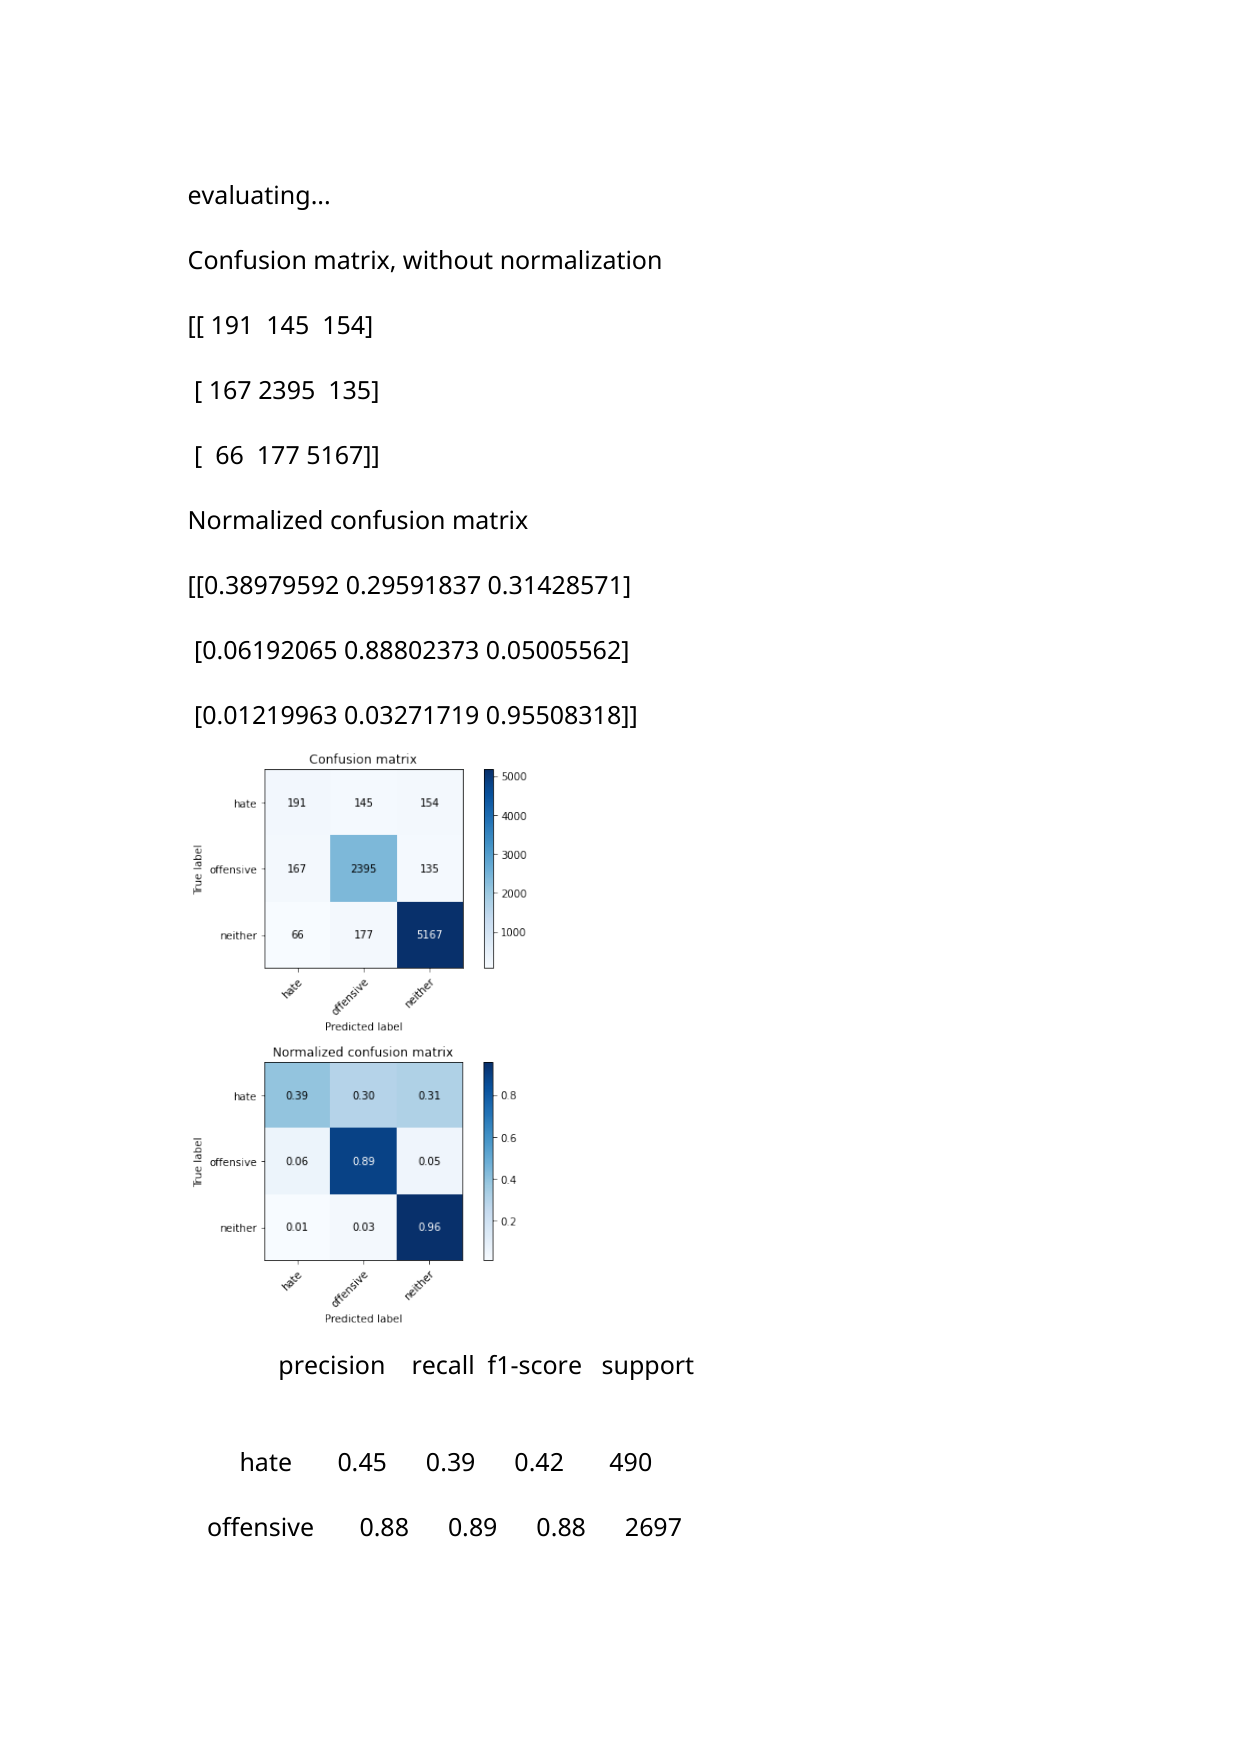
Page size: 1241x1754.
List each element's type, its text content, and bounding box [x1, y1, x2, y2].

text evaluating... [187, 162, 1053, 227]
text offensive 0.88 0.89 0.88 2697 [187, 1494, 1053, 1559]
picture [187, 747, 534, 1331]
text precision recall f1-score support [187, 1332, 1053, 1397]
text Normalized confusion matrix [187, 487, 1053, 552]
text [ 167 2395 135] [187, 357, 1053, 422]
text hate 0.45 0.39 0.42 490 [187, 1429, 1053, 1494]
text [0.06192065 0.88802373 0.05005562] [187, 617, 1053, 682]
text [[ 191 145 154] [187, 292, 1053, 357]
text [0.01219963 0.03271719 0.95508318]] [187, 682, 1053, 747]
text Confusion matrix, without normalization [187, 227, 1053, 292]
text [[0.38979592 0.29591837 0.31428571] [187, 552, 1053, 617]
text [ 66 177 5167]] [187, 422, 1053, 487]
